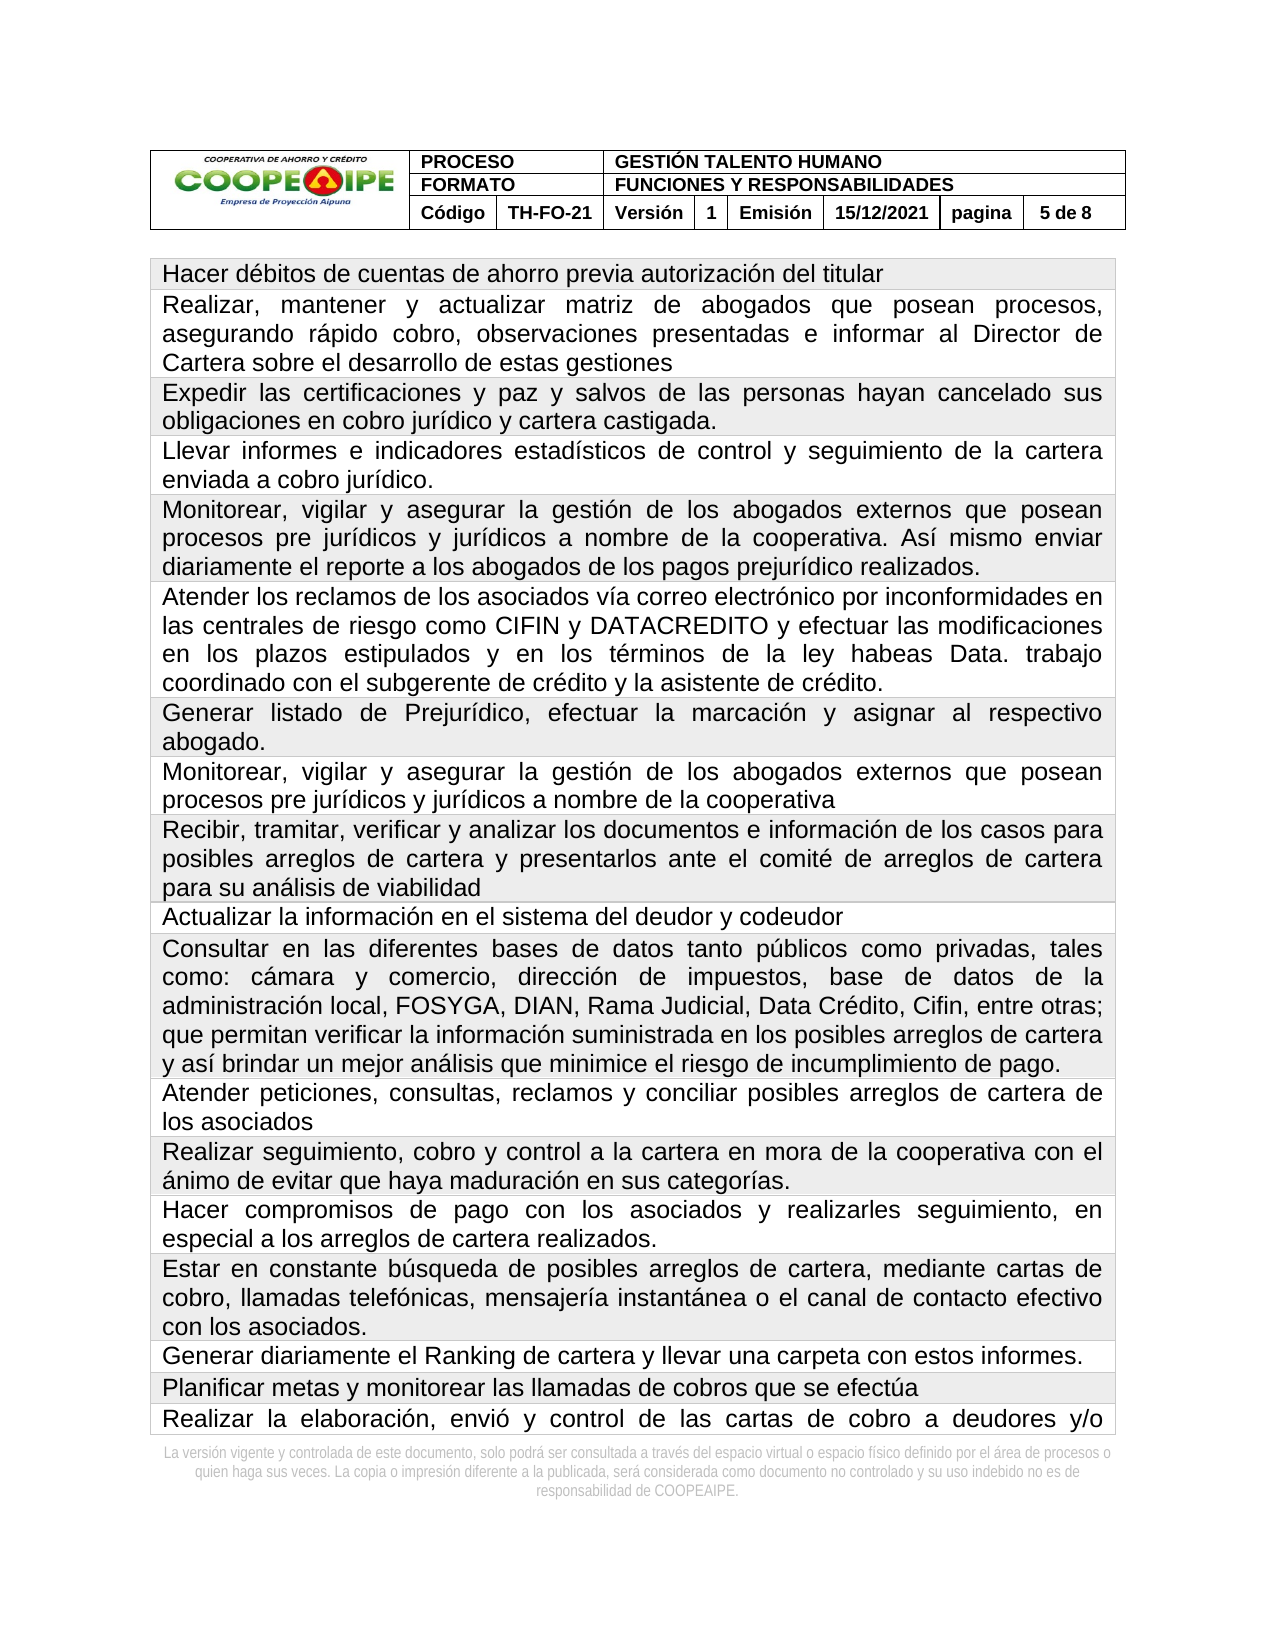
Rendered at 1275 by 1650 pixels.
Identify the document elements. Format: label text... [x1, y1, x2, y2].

table_cell Expedir las certificaciones y paz y salvos de las personas hayan cancelado sus obligaciones en cobro jurídico y cartera castigada. [151, 378, 1115, 435]
table_cell Actualizar la información en el sistema del deudor y codeudor [151, 903, 1115, 933]
table_cell Generar listado de Prejurídico, efectuar la marcación y asignar al respectivo abogado. [151, 698, 1115, 756]
table_cell Hacer compromisos de pago con los asociados y realizarles seguimiento, en especial a los arreglos de cartera realizados. [151, 1196, 1115, 1253]
table_cell Monitorear, vigilar y asegurar la gestión de los abogados externos que posean procesos pre jurídicos y jurídicos a nombre de la cooperativa. Así mismo enviar diariamente el reporte a los abogados de los pagos prejurídico realizados. [151, 495, 1115, 581]
table_cell Estar en constante búsqueda de posibles arreglos de cartera, mediante cartas de cobro, llamadas telefónicas, mensajería instantánea o el canal de contacto efectivo con los asociados. [151, 1254, 1115, 1340]
table_cell Atender los reclamos de los asociados vía correo electrónico por inconformidades en las centrales de riesgo como CIFIN y DATACREDITO y efectuar las modificaciones en los plazos estipulados y en los términos de la ley habeas Data. trabajo coordinado con el subgerente de crédito y la asistente de crédito. [151, 582, 1115, 697]
table_cell Planificar metas y monitorear las llamadas de cobros que se efectúa [151, 1373, 1115, 1403]
table_cell Generar diariamente el Ranking de cartera y llevar una carpeta con estos informes. [151, 1341, 1115, 1372]
table_cell Hacer débitos de cuentas de ahorro previa autorización del titular [151, 259, 1115, 289]
table_cell Realizar, mantener y actualizar matriz de abogados que posean procesos, asegurando rápido cobro, observaciones presentadas e informar al Director de Cartera sobre el desarrollo de estas gestiones [151, 290, 1115, 377]
table_cell Monitorear, vigilar y asegurar la gestión de los abogados externos que posean procesos pre jurídicos y jurídicos a nombre de la cooperativa [151, 757, 1115, 814]
table_cell Atender peticiones, consultas, reclamos y conciliar posibles arreglos de cartera de los asociados [151, 1079, 1115, 1136]
picture [170, 151, 398, 208]
table_cell Realizar seguimiento, cobro y control a la cartera en mora de la cooperativa con el ánimo de evitar que haya maduración en sus categorías. [151, 1137, 1115, 1194]
table_cell Llevar informes e indicadores estadísticos de control y seguimiento de la cartera enviada a cobro jurídico. [151, 436, 1115, 494]
table_cell Recibir, tramitar, verificar y analizar los documentos e información de los casos para posibles arreglos de cartera y presentarlos ante el comité de arreglos de cartera para su análisis de viabilidad [151, 815, 1115, 901]
table_cell Consultar en las diferentes bases de datos tanto públicos como privadas, tales como: cámara y comercio, dirección de impuestos, base de datos de la administración local, FOSYGA, DIAN, Rama Judicial, Data Crédito, Cifin, entre otras; que permitan verificar la información suministrada en los posibles arreglos de cartera y así brindar un mejor análisis que minimice el riesgo de incumplimiento de pago. [151, 934, 1115, 1077]
